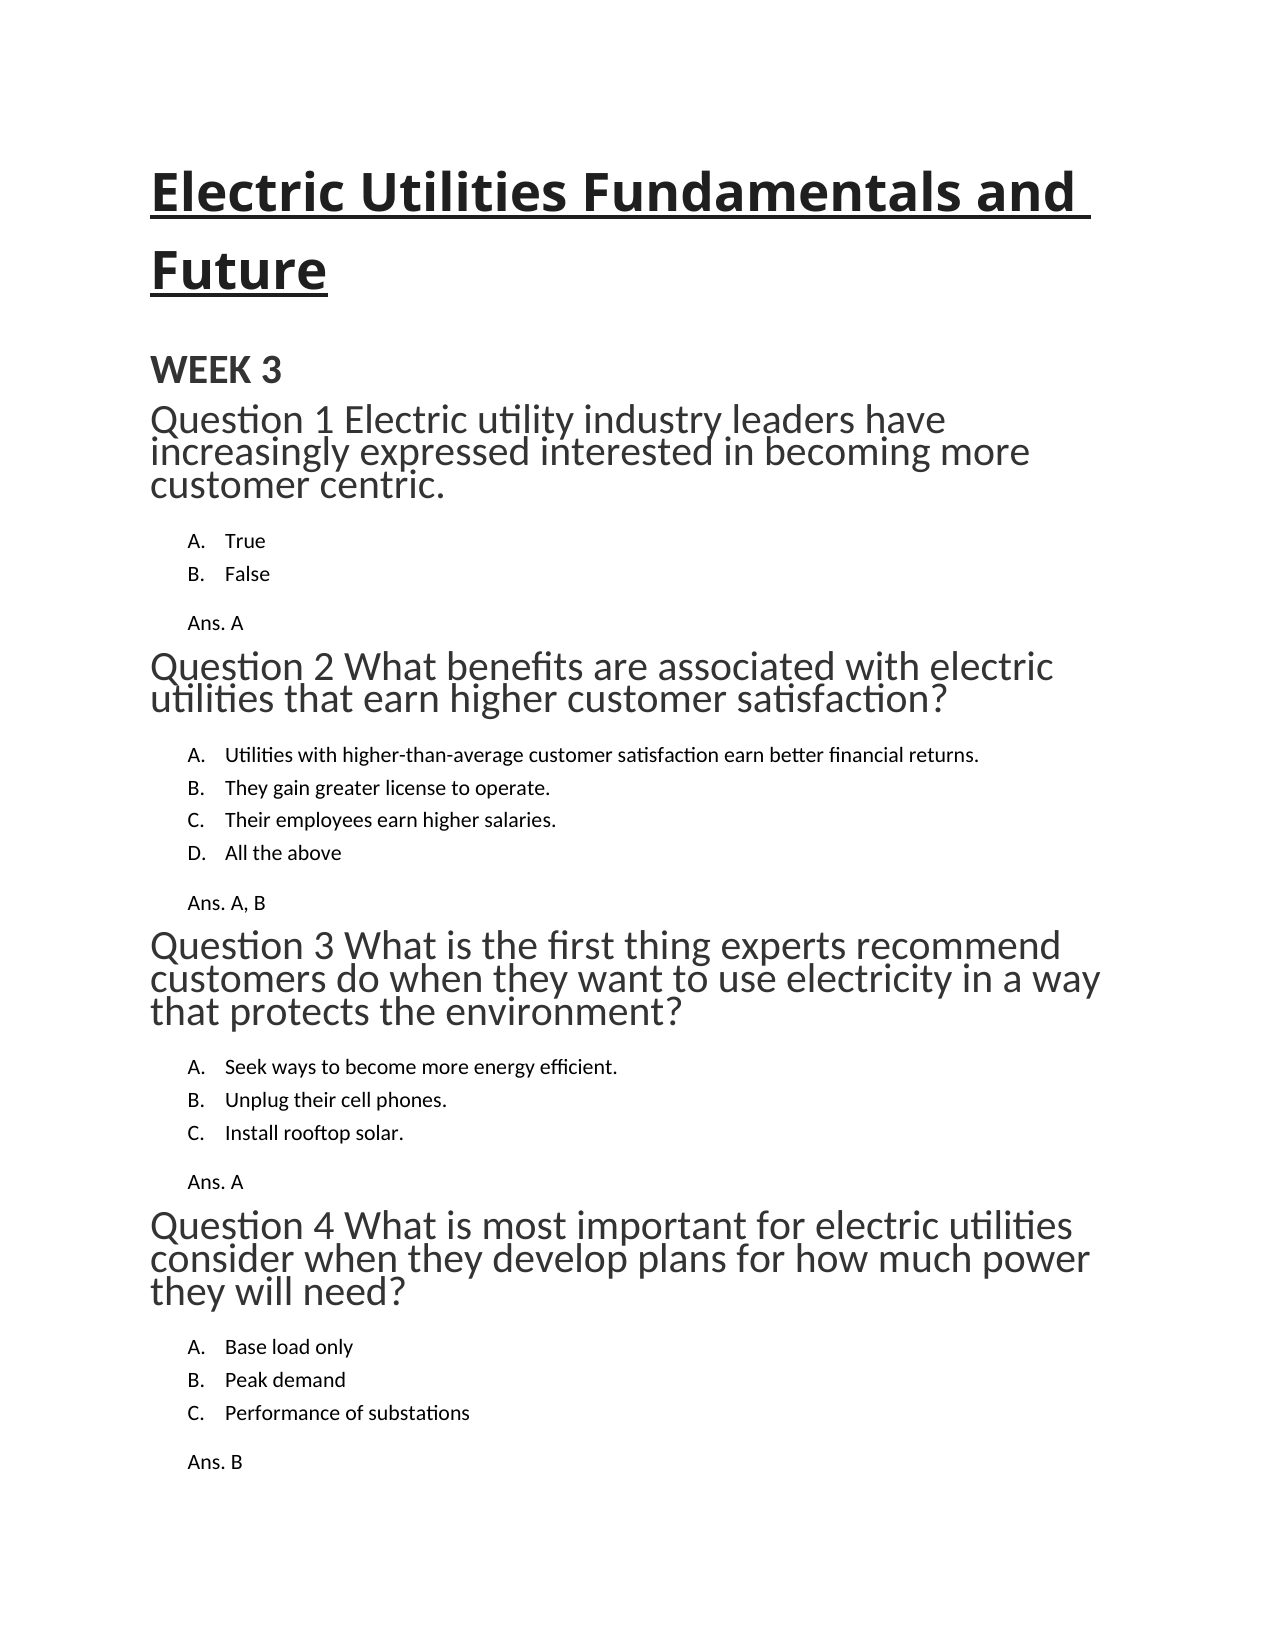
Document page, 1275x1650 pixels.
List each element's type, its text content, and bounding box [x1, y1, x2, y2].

list Peak demand [187, 1361, 1125, 1394]
list All the above [187, 834, 1125, 867]
list Base load only [187, 1328, 1125, 1361]
text Question 2 What benefits are associated with electric utilities that earn higher customer satisfaction? [150, 654, 1125, 719]
list True [187, 522, 1125, 555]
list Install rooftop solar. [187, 1114, 1125, 1147]
text WEEK 3 [150, 357, 1125, 390]
text Ans. A [187, 1163, 1125, 1196]
list They gain greater license to operate. [187, 769, 1125, 802]
text Question 3 What is the first thing experts recommend customers do when they want to use electricity in a way that protects the environment? [150, 933, 1125, 1032]
list Utilities with higher-than-average customer satisfaction earn better financial returns. [187, 736, 1125, 769]
text Ans. A [187, 604, 1125, 637]
list Unplug their cell phones. [187, 1081, 1125, 1114]
list Performance of substations [187, 1394, 1125, 1427]
text Ans. A, B [187, 884, 1125, 917]
list Seek ways to become more energy efficient. [187, 1048, 1125, 1081]
text Question 4 What is most important for electric utilities consider when they develop plans for how much power they will need? [150, 1213, 1125, 1311]
text Question 1 Electric utility industry leaders have increasingly expressed interested in becoming more customer centric. [150, 407, 1125, 505]
list False [187, 555, 1125, 587]
text Ans. B [187, 1443, 1125, 1476]
text Electric Utilities Fundamentals and Future [150, 154, 1125, 305]
list Their employees earn higher salaries. [187, 802, 1125, 834]
